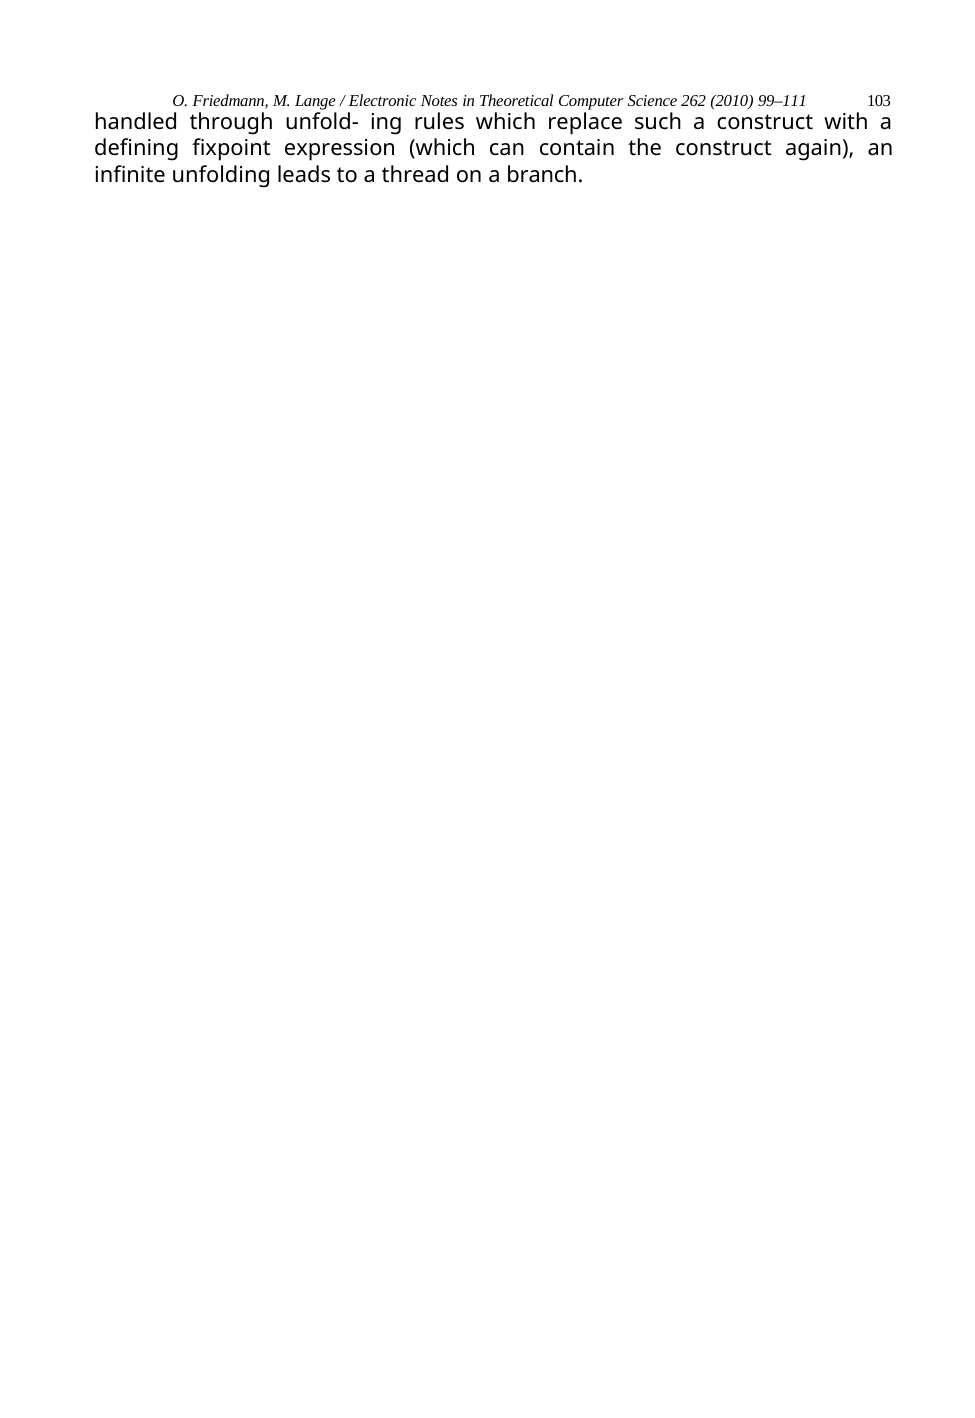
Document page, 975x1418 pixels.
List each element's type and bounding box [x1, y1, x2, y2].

text [94, 108, 893, 189]
